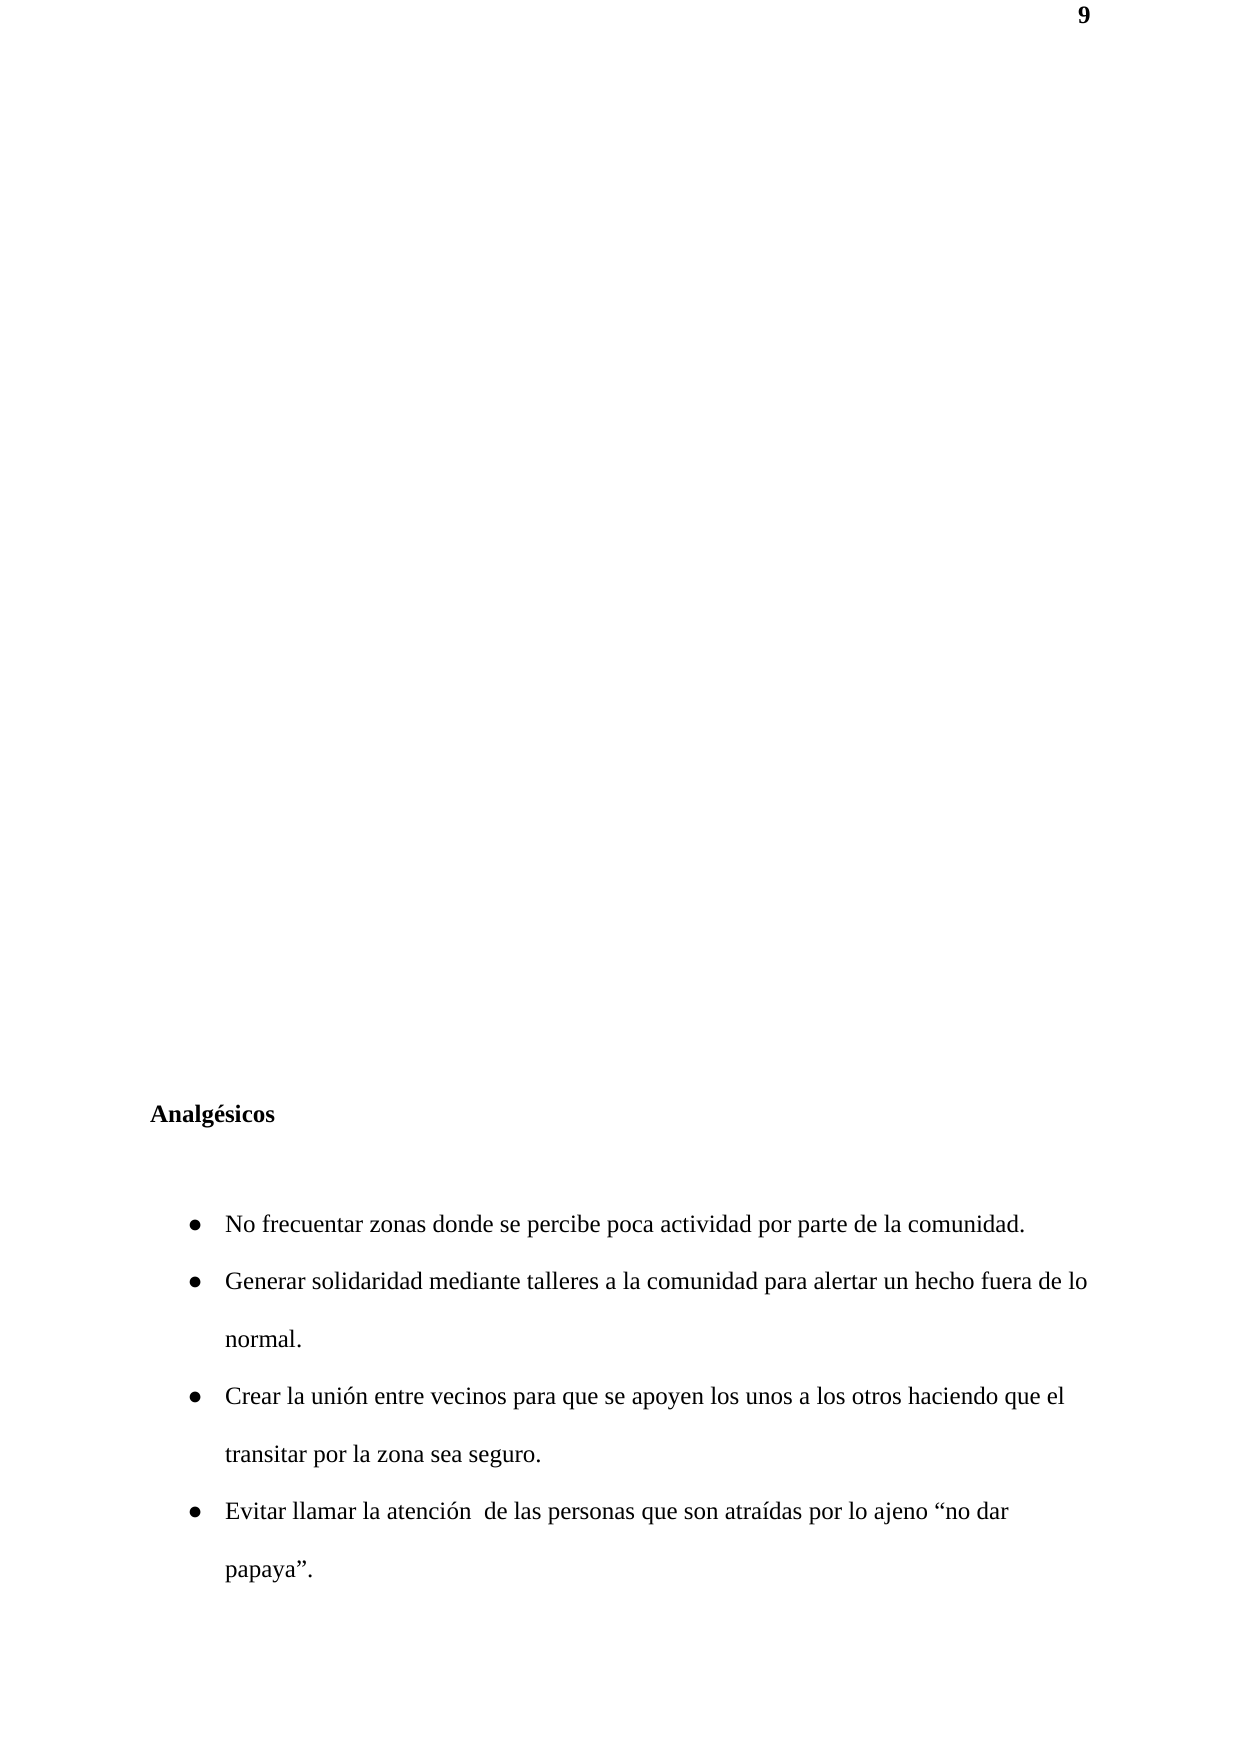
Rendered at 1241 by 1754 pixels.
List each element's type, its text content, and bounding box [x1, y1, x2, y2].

list Evitar llamar la atención de las personas que son atraídas por lo ajeno “no dar papaya”. [187, 1496, 1090, 1583]
list Crear la unión entre vecinos para que se apoyen los unos a los otros haciendo que el transitar por la zona sea seguro. [187, 1381, 1090, 1468]
text Analgésicos [150, 1099, 1090, 1127]
list No frecuentar zonas donde se percibe poca actividad por parte de la comunidad. [187, 1209, 1090, 1238]
list Generar solidaridad mediante talleres a la comunidad para alertar un hecho fuera de lo normal. [187, 1266, 1090, 1353]
